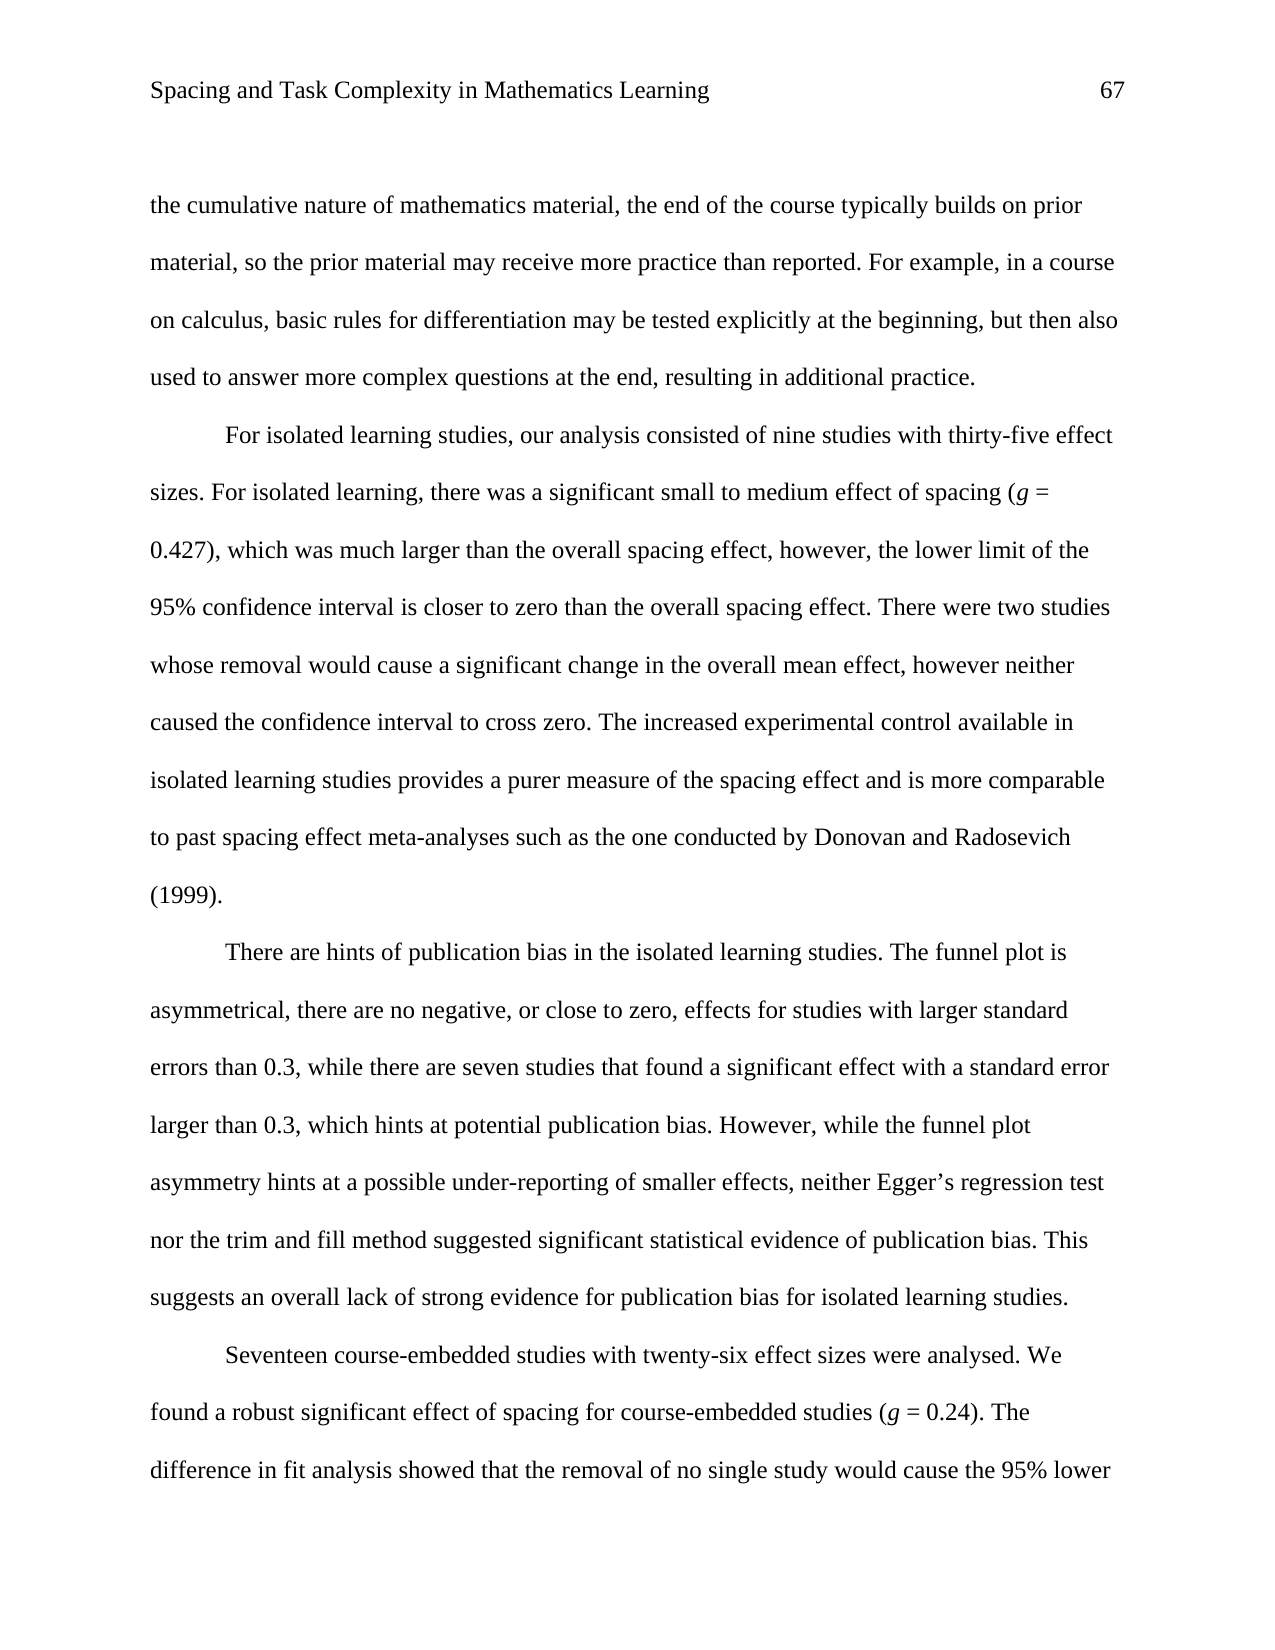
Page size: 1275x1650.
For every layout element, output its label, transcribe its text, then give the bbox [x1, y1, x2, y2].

text For isolated learning studies, our analysis consisted of nine studies with thirty-five effect sizes. For isolated learning, there was a significant small to medium effect of spacing (g = 0.427), which was much larger than the overall spacing effect, however, the lower limit of the 95% confidence interval is closer to zero than the overall spacing effect. There were two studies whose removal would cause a significant change in the overall mean effect, however neither caused the confidence interval to cross zero. The increased experimental control available in isolated learning studies provides a purer measure of the spacing effect and is more comparable to past spacing effect meta-analyses such as the one conducted by Donovan and Radosevich (1999). [150, 420, 1125, 909]
text There are hints of publication bias in the isolated learning studies. The funnel plot is asymmetrical, there are no negative, or close to zero, effects for studies with larger standard errors than 0.3, while there are seven studies that found a significant effect with a standard error larger than 0.3, which hints at potential publication bias. However, while the funnel plot asymmetry hints at a possible under-reporting of smaller effects, neither Egger’s regression test nor the trim and fill method suggested significant statistical evidence of publication bias. This suggests an overall lack of strong evidence for publication bias for isolated learning studies. [150, 937, 1125, 1311]
